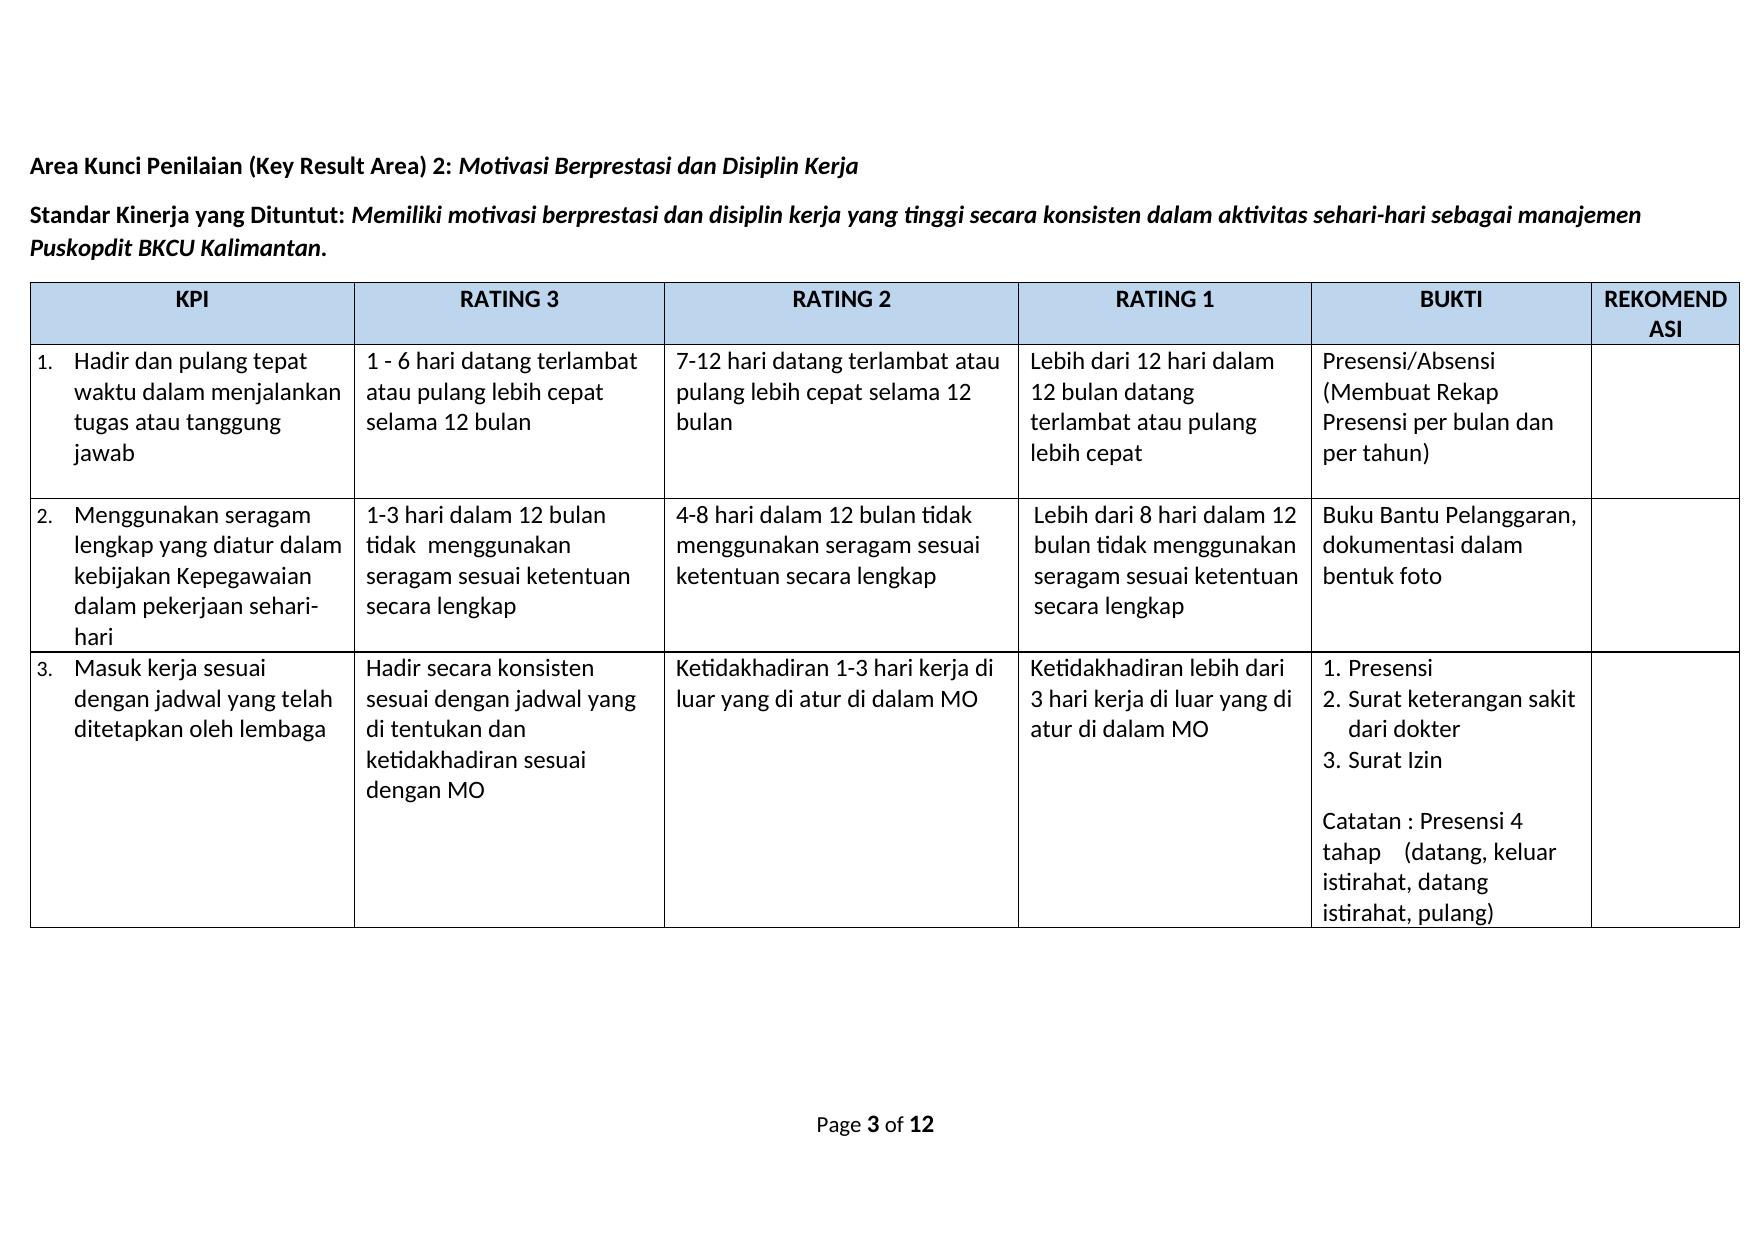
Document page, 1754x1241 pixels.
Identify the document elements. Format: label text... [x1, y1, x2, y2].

table_cell [1592, 345, 1739, 498]
table_cell 7-12 hari datang terlambat atau pulang lebih cepat selama 12 bulan [665, 345, 1018, 498]
table_cell Menggunakan seragam lengkap yang diatur dalam kebijakan Kepegawaian dalam pekerjaan sehari-hari [31, 499, 354, 651]
table_cell Hadir secara konsisten sesuai dengan jadwal yang di tentukan dan ketidakhadiran sesuai dengan MO [355, 653, 664, 927]
table_cell Ketidakhadiran 1-3 hari kerja di luar yang di atur di dalam MO [665, 653, 1018, 927]
table_cell [1592, 499, 1739, 651]
table_cell Masuk kerja sesuai dengan jadwal yang telah ditetapkan oleh lembaga [31, 653, 354, 927]
table_cell 1-3 hari dalam 12 bulan tidak menggunakan seragam sesuai ketentuan secara lengkap [355, 499, 664, 651]
table_cell Lebih dari 12 hari dalam 12 bulan datang terlambat atau pulang lebih cepat [1019, 345, 1311, 498]
text Standar Kinerja yang Dituntut: Memiliki motivasi berprestasi dan disiplin kerja yang tinggi secara konsisten dalam aktivitas sehari-hari sebagai manajemen Puskopdit BKCU Kalimantan. [29, 199, 1721, 263]
table_header RATING 3 [355, 283, 664, 344]
table_header BUKTI [1312, 283, 1591, 344]
table_header REKOMENDASI [1592, 283, 1739, 344]
table_cell 4-8 hari dalam 12 bulan tidak menggunakan seragam sesuai ketentuan secara lengkap [665, 499, 1018, 651]
table_cell Hadir dan pulang tepat waktu dalam menjalankan tugas atau tanggung jawab [31, 345, 354, 498]
table_cell Buku Bantu Pelanggaran, dokumentasi dalam bentuk foto [1312, 499, 1591, 651]
table_header RATING 1 [1019, 283, 1311, 344]
text Area Kunci Penilaian (Key Result Area) 2: Motivasi Berprestasi dan Disiplin Kerja [29, 150, 1721, 181]
table_cell Ketidakhadiran lebih dari 3 hari kerja di luar yang di atur di dalam MO [1019, 653, 1311, 927]
table_header RATING 2 [665, 283, 1018, 344]
table_header KPI [31, 283, 354, 344]
table_cell [1592, 653, 1739, 927]
table_cell Presensi/Absensi (Membuat Rekap Presensi per bulan dan per tahun) [1312, 345, 1591, 498]
table_cell Lebih dari 8 hari dalam 12 bulan tidak menggunakan seragam sesuai ketentuan secara lengkap [1019, 499, 1311, 651]
table_cell 1 - 6 hari datang terlambat atau pulang lebih cepat selama 12 bulan [355, 345, 664, 498]
table_cell Presensi Surat keterangan sakit dari dokter Surat Izin Catatan : Presensi 4 tahap (datang, keluar istirahat, datang istirahat, pulang) [1312, 653, 1591, 927]
